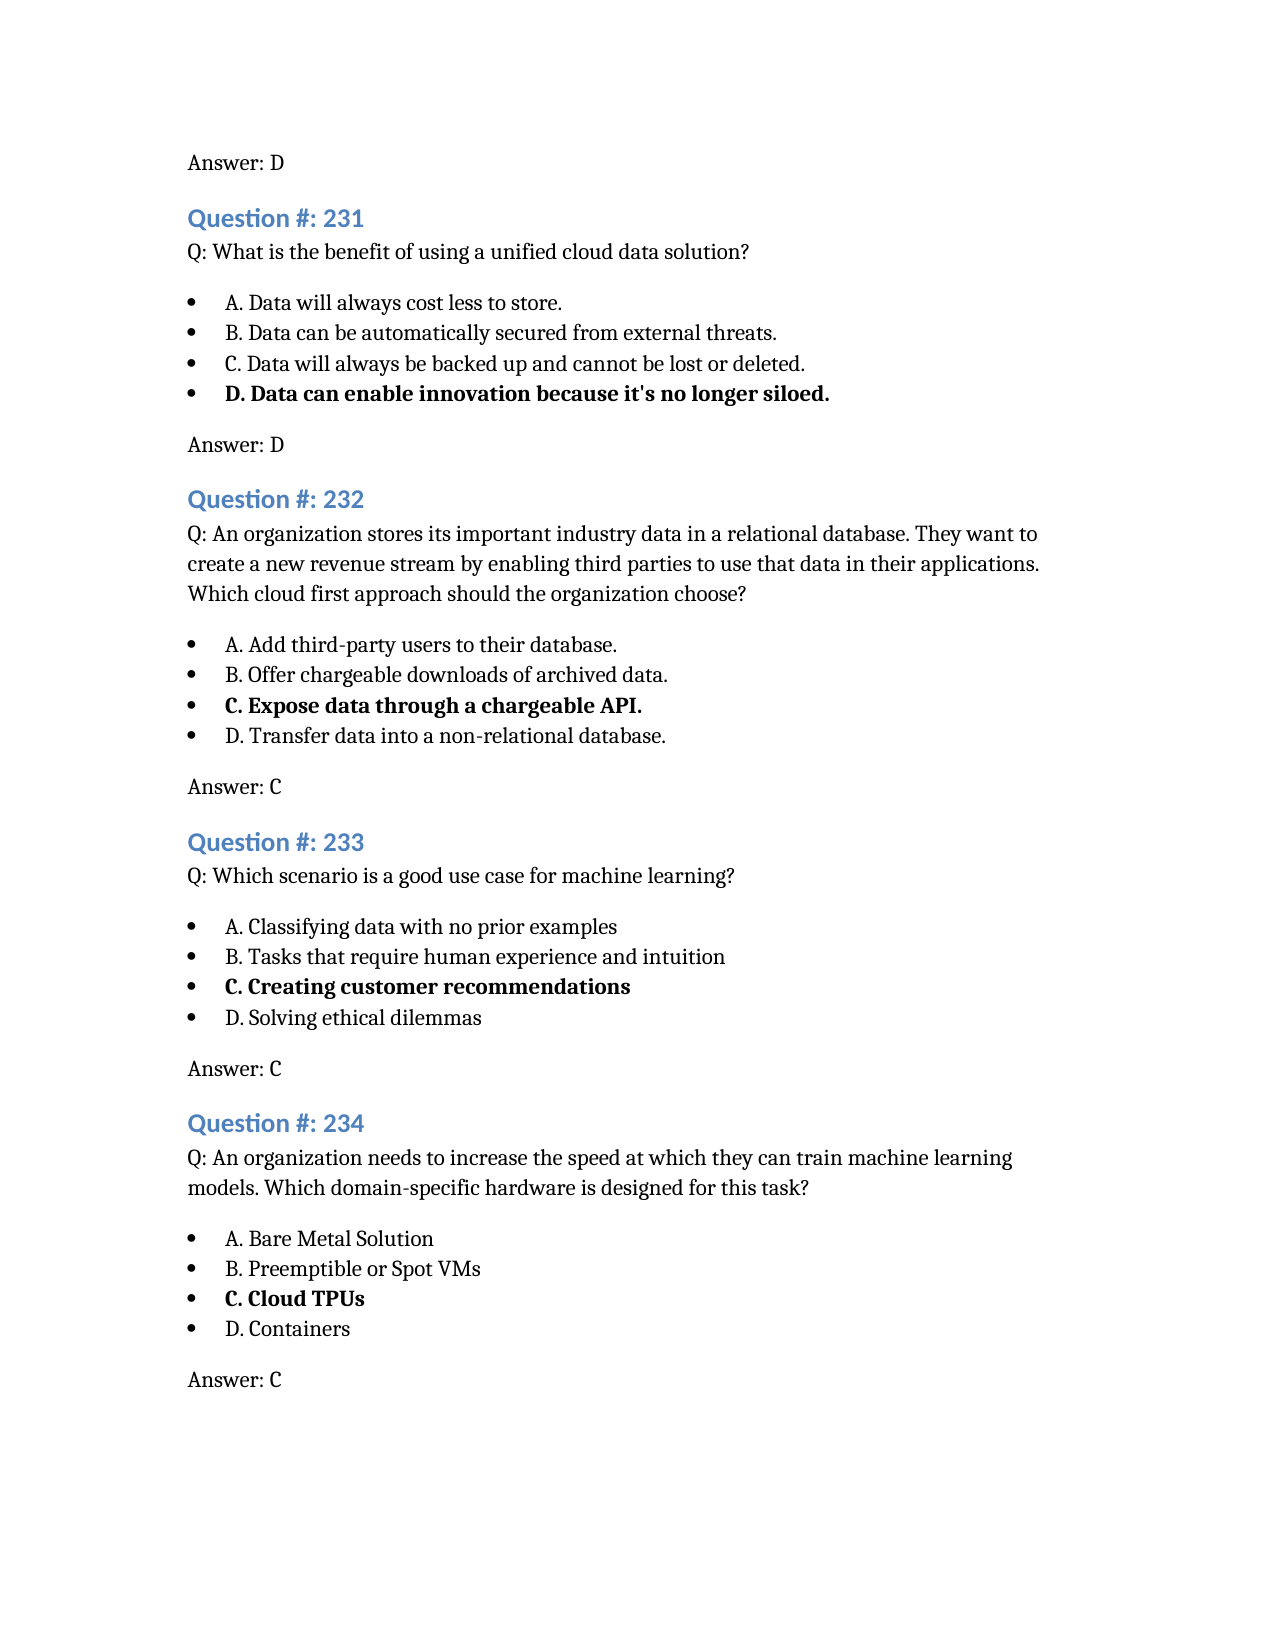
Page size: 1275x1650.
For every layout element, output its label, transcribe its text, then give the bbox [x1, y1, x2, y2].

text Answer: C [187, 1055, 1087, 1082]
text Q: An organization needs to increase the speed at which they can train machine learning models. Which domain-specific hardware is designed for this task? [187, 1144, 1087, 1201]
list D. Transfer data into a non-relational database. [187, 723, 1087, 749]
text Q: What is the benefit of using a unified cloud data solution? [187, 239, 1087, 265]
text Answer: D [187, 150, 1087, 176]
list A. Bare Metal Solution [187, 1226, 1087, 1252]
list B. Tasks that require human experience and intuition [187, 944, 1087, 970]
text Q: An organization stores its important industry data in a relational database. They want to create a new revenue stream by enabling third parties to use that data in their applications. Which cloud first approach should the organization choose? [187, 521, 1087, 607]
subtitle Question #: 234 [187, 1106, 1087, 1139]
list C. Cloud TPUs [187, 1286, 1087, 1312]
text Answer: D [187, 432, 1087, 458]
list B. Data can be automatically secured from external threats. [187, 320, 1087, 347]
list A. Classifying data with no prior examples [187, 914, 1087, 940]
subtitle Question #: 233 [187, 825, 1087, 858]
list A. Data will always cost less to store. [187, 290, 1087, 316]
list C. Creating customer recommendations [187, 974, 1087, 1001]
text Answer: C [187, 774, 1087, 800]
list D. Solving ethical dilemmas [187, 1004, 1087, 1031]
list B. Preemptible or Spot VMs [187, 1256, 1087, 1282]
list C. Expose data through a chargeable API. [187, 692, 1087, 719]
list C. Data will always be backed up and cannot be lost or deleted. [187, 350, 1087, 377]
text Q: Which scenario is a good use case for machine learning? [187, 863, 1087, 889]
list B. Offer chargeable downloads of archived data. [187, 662, 1087, 689]
text Answer: C [187, 1367, 1087, 1394]
list D. Containers [187, 1316, 1087, 1343]
list A. Add third-party users to their database. [187, 632, 1087, 658]
list D. Data can enable innovation because it's no longer siloed. [187, 381, 1087, 407]
subtitle Question #: 231 [187, 201, 1087, 234]
subtitle Question #: 232 [187, 483, 1087, 516]
